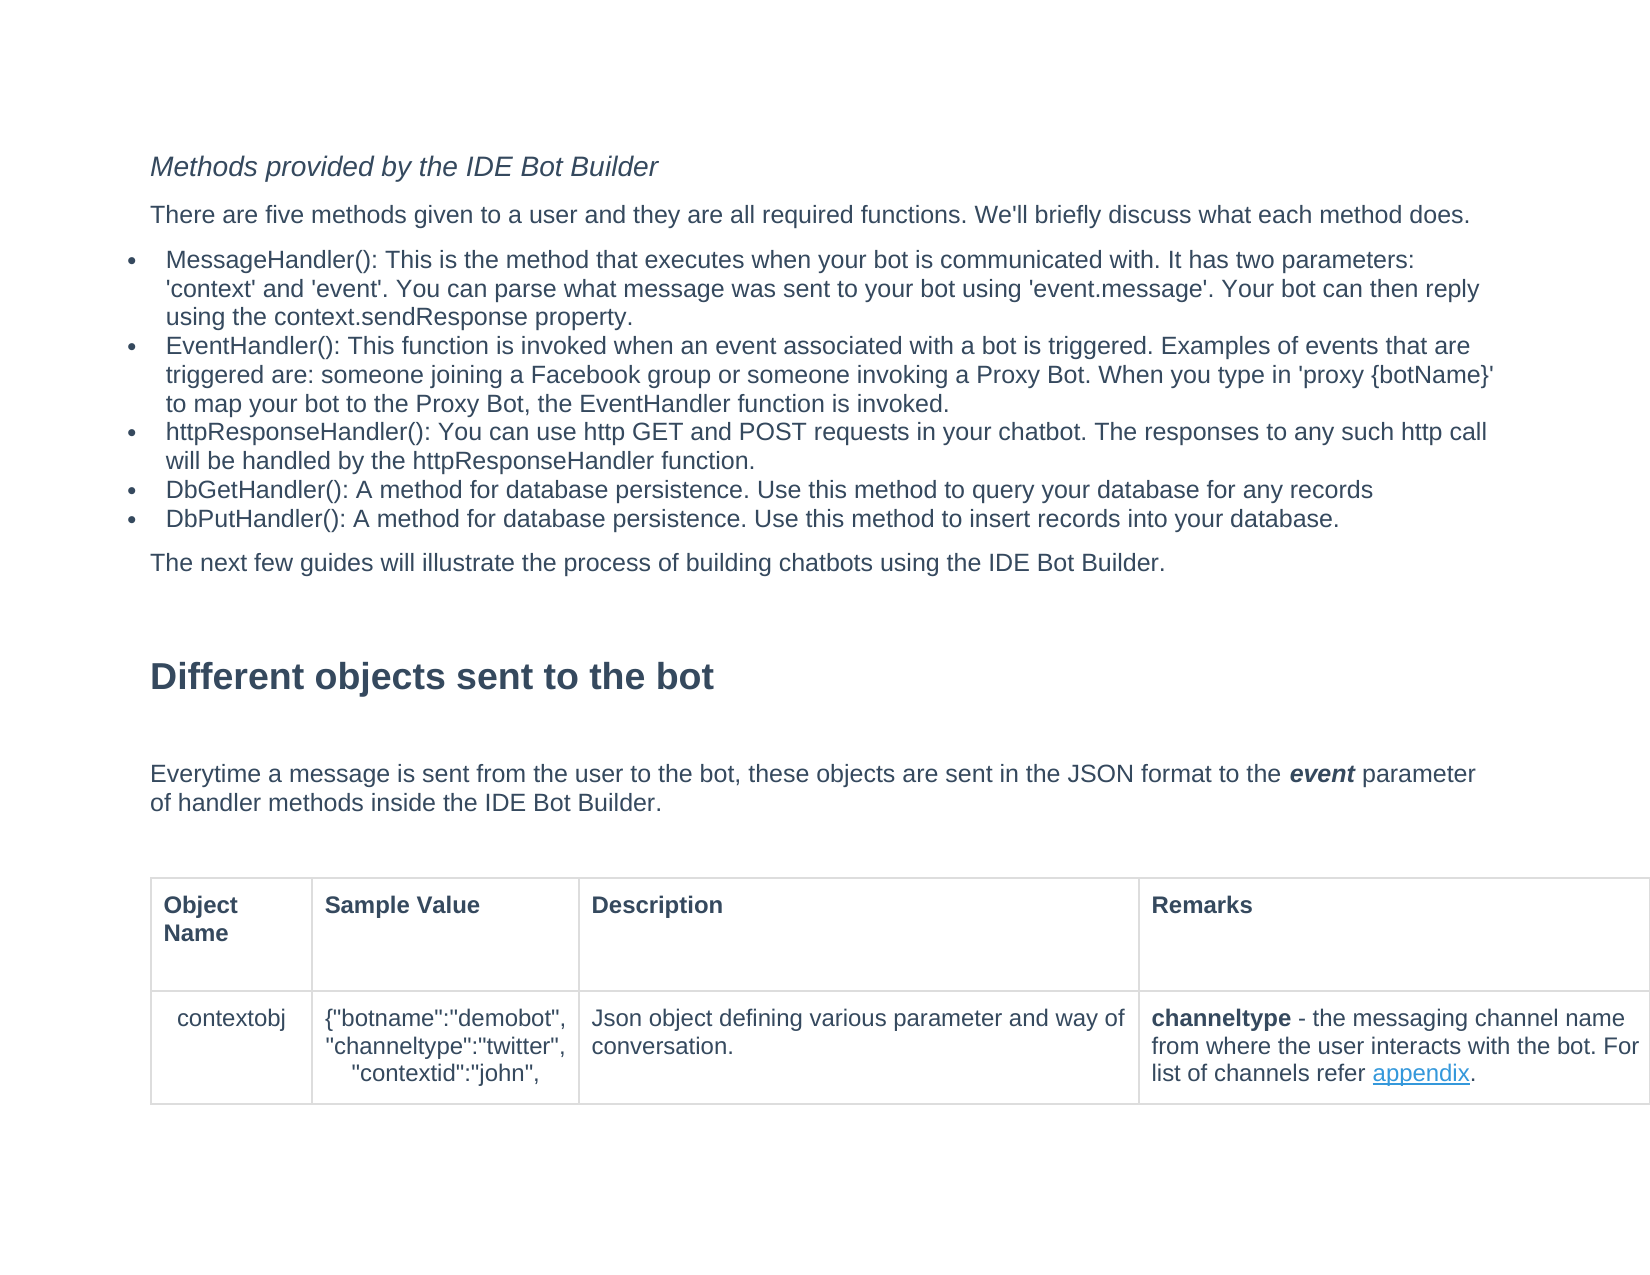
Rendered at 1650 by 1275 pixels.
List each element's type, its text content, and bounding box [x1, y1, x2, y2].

text Everytime a message is sent from the user to the bot, these objects are sent in the JSON format to the event parameter of handler methods inside the IDE Bot Builder. [150, 759, 1500, 817]
text The next few guides will illustrate the process of building chatbots using the IDE Bot Builder. [150, 548, 1500, 577]
list EventHandler(): This function is invoked when an event associated with a bot is triggered. Examples of events that are triggered are: someone joining a Facebook group or someone invoking a Proxy Bot. When you type in 'proxy {botName}' to map your bot to the Proxy Bot, the EventHandler function is invoked. [128, 331, 1500, 417]
list DbPutHandler(): A method for database persistence. Use this method to insert records into your database. [128, 504, 1500, 532]
subtitle Methods provided by the IDE Bot Builder [150, 150, 1500, 182]
table_header Description [580, 879, 1138, 990]
table_cell contextobj [152, 992, 311, 1103]
table_header Remarks [1140, 879, 1649, 990]
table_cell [313, 992, 578, 1103]
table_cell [580, 992, 1138, 1103]
text There are five methods given to a user and they are all required functions. We'll briefly discuss what each method does. [150, 201, 1500, 229]
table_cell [1140, 992, 1649, 1103]
subtitle Different objects sent to the bot [150, 654, 1500, 697]
table_header Object Name [152, 879, 311, 990]
table_header Sample Value [313, 879, 578, 990]
list MessageHandler(): This is the method that executes when your bot is communicated with. It has two parameters: 'context' and 'event'. You can parse what message was sent to your bot using 'event.message'. Your bot can then reply using the context.sendResponse property. [128, 245, 1500, 331]
list httpResponseHandler(): You can use http GET and POST requests in your chatbot. The responses to any such http call will be handled by the httpResponseHandler function. [128, 417, 1500, 475]
list DbGetHandler(): A method for database persistence. Use this method to query your database for any records [128, 475, 1500, 504]
